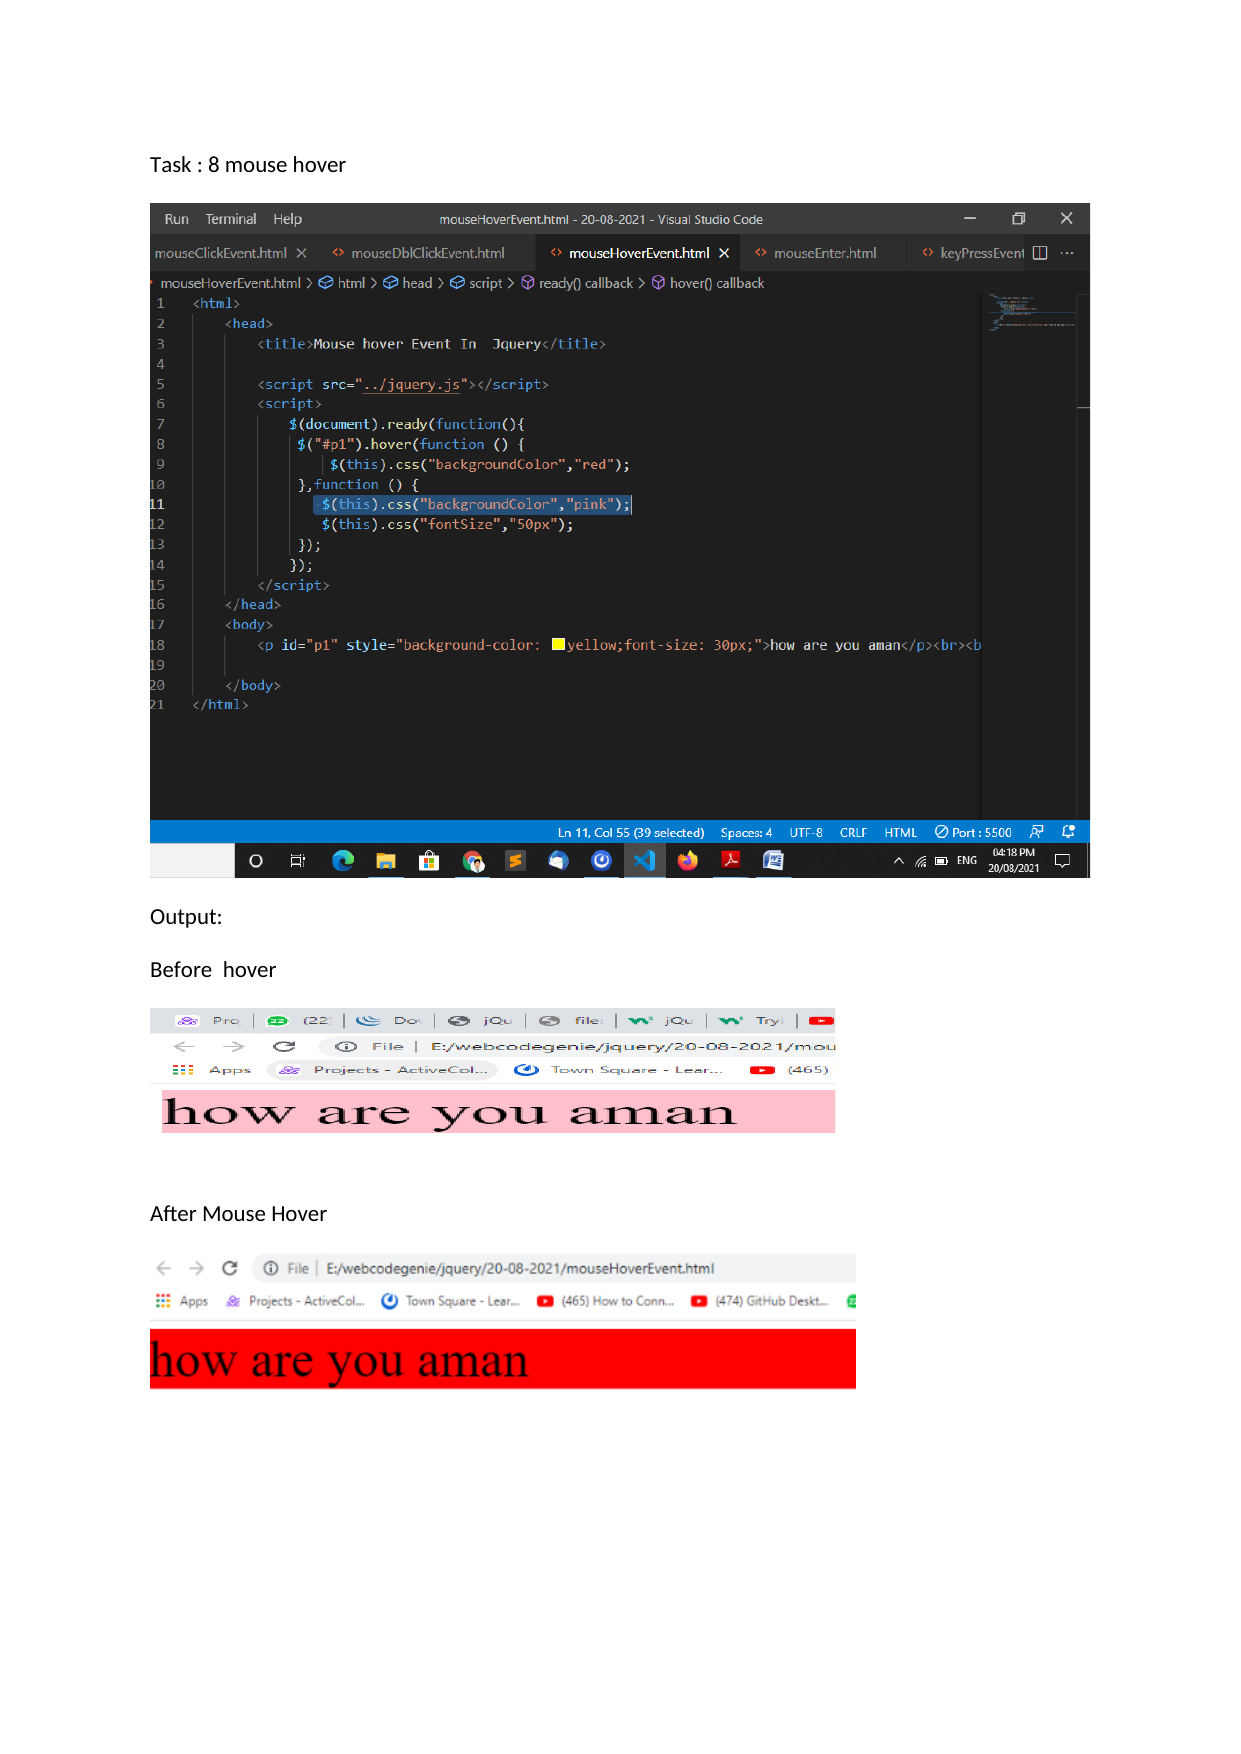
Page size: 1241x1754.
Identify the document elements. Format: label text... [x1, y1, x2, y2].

text Before hover [150, 956, 1090, 983]
text After Mouse Hover [150, 1199, 1090, 1227]
text Task : 8 mouse hover [150, 150, 1090, 178]
picture [150, 1252, 856, 1568]
text Output: [150, 902, 1090, 931]
picture [150, 1008, 836, 1175]
picture [150, 203, 1091, 878]
